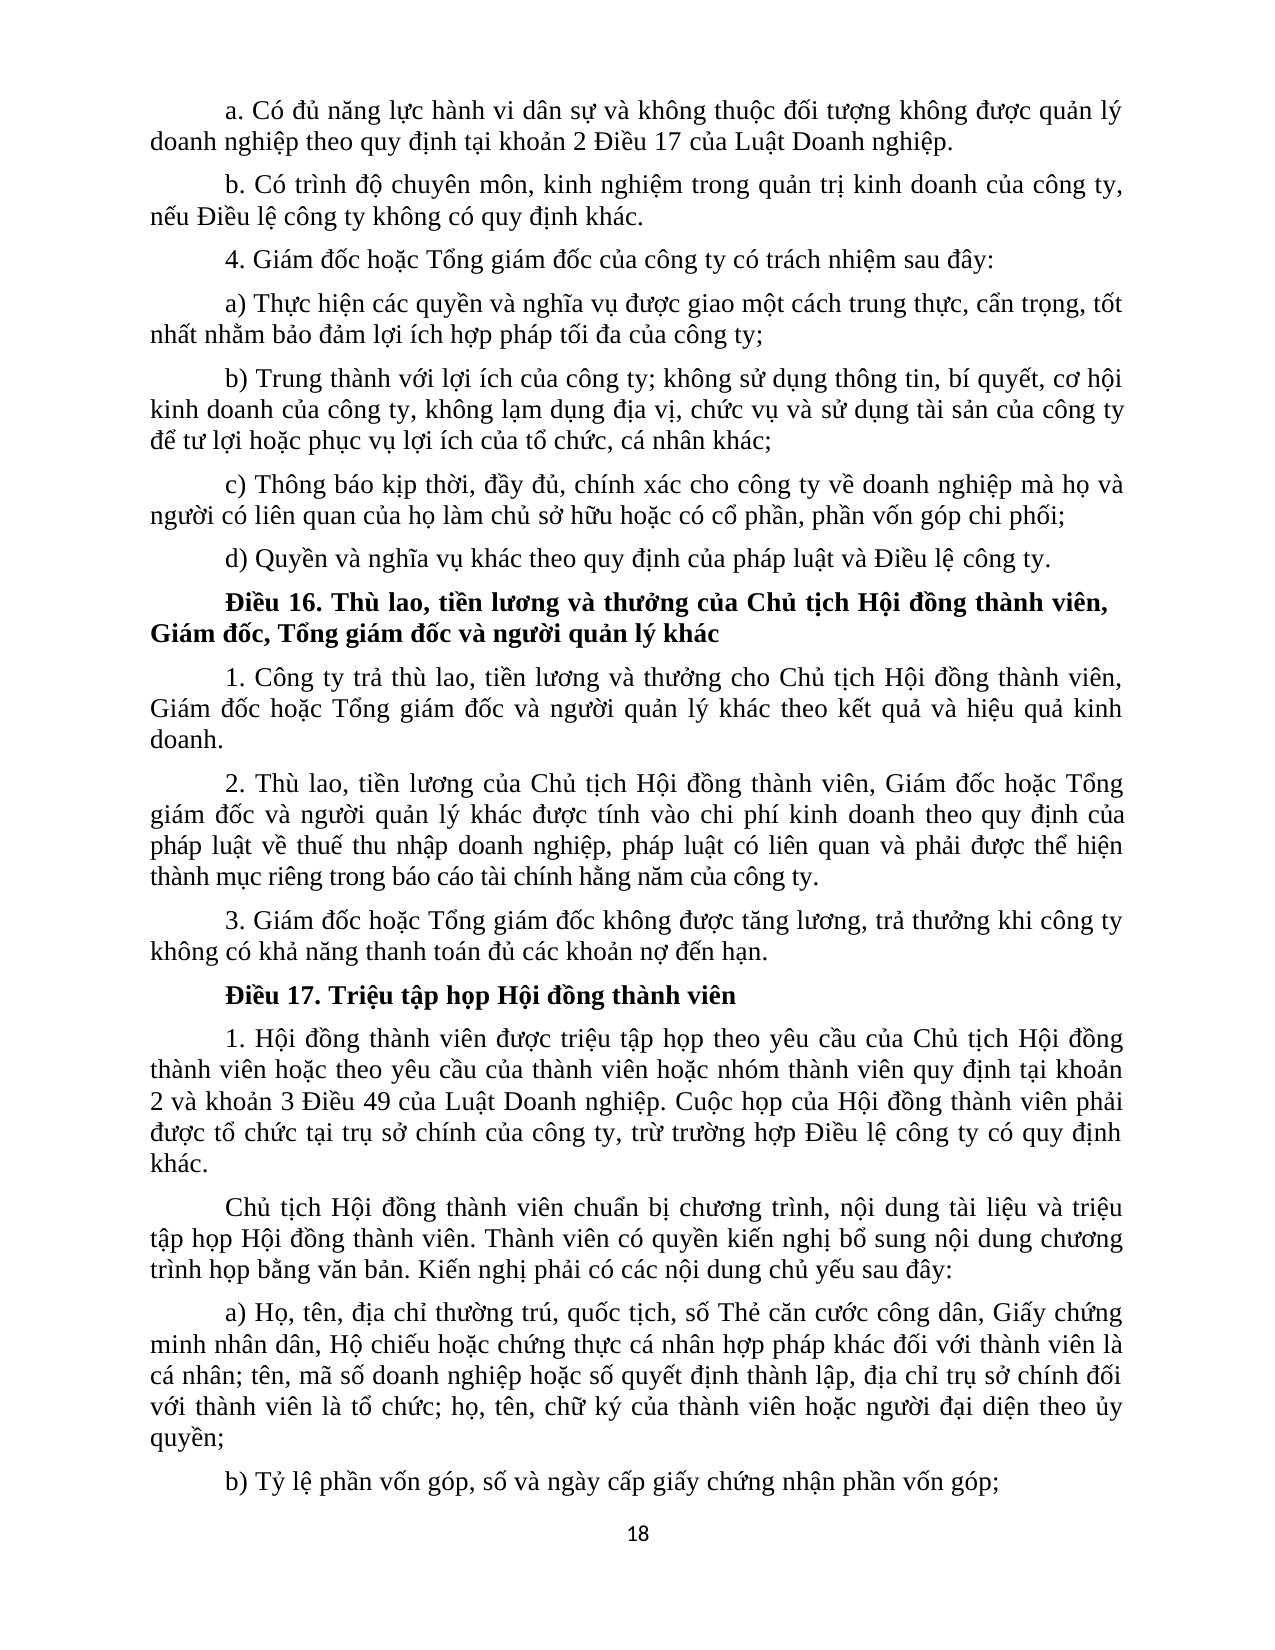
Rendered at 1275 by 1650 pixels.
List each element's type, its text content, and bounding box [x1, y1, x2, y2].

text Điều 17. Triệu tập họp Hội đồng thành viên [150, 979, 1020, 1010]
text 1. Công ty trả thù lao, tiền lương và thưởng cho Chủ tịch Hội đồng thành viên, Giám đốc hoặc Tổng giám đốc và người quản lý khác theo kết quả và hiệu quả kinh doanh. [150, 661, 1125, 754]
text 1. Hội đồng thành viên được triệu tập họp theo yêu cầu của Chủ tịch Hội đồng thành viên hoặc theo yêu cầu của thành viên hoặc nhóm thành viên quy định tại khoản 2 và khoản 3 Điều 49 của Luật Doanh nghiệp. Cuộc họp của Hội đồng thành viên phải được tổ chức tại trụ sở chính của công ty, trừ trường hợp Điều lệ công ty có quy định khác. [150, 1022, 1125, 1178]
text a) Thực hiện các quyền và nghĩa vụ được giao một cách trung thực, cẩn trọng, tốt nhất nhằm bảo đảm lợi ích hợp pháp tối đa của công ty; [150, 287, 1125, 349]
text b. Có trình độ chuyên môn, kinh nghiệm trong quản trị kinh doanh của công ty, nếu Điều lệ công ty không có quy định khác. [150, 168, 1125, 231]
text b) Trung thành với lợi ích của công ty; không sử dụng thông tin, bí quyết, cơ hội kinh doanh của công ty, không lạm dụng địa vị, chức vụ và sử dụng tài sản của công ty để tư lợi hoặc phục vụ lợi ích của tổ chức, cá nhân khác; [150, 362, 1125, 455]
text c) Thông báo kịp thời, đầy đủ, chính xác cho công ty về doanh nghiệp mà họ và người có liên quan của họ làm chủ sở hữu hoặc có cổ phần, phần vốn góp chi phối; [150, 468, 1125, 530]
text d) Quyền và nghĩa vụ khác theo quy định của pháp luật và Điều lệ công ty. [150, 542, 1125, 574]
text b) Tỷ lệ phần vốn góp, số và ngày cấp giấy chứng nhận phần vốn góp; [150, 1465, 1019, 1496]
text 2. Thù lao, tiền lương của Chủ tịch Hội đồng thành viên, Giám đốc hoặc Tổng giám đốc và người quản lý khác được tính vào chi phí kinh doanh theo quy định của pháp luật về thuế thu nhập doanh nghiệp, pháp luật có liên quan và phải được thể hiện thành mục riêng trong báo cáo tài chính hằng năm của công ty. [150, 767, 1125, 891]
text 3. Giám đốc hoặc Tổng giám đốc không được tăng lương, trả thưởng khi công ty không có khả năng thanh toán đủ các khoản nợ đến hạn. [150, 904, 1125, 966]
text Điều 16. Thù lao, tiền lương và thưởng của Chủ tịch Hội đồng thành viên, Giám đốc, Tổng giám đốc và người quản lý khác [150, 586, 1110, 648]
text a. Có đủ năng lực hành vi dân sự và không thuộc đối tượng không được quản lý doanh nghiệp theo quy định tại khoản 2 Điều 17 của Luật Doanh nghiệp. [150, 94, 1125, 156]
text 4. Giám đốc hoặc Tổng giám đốc của công ty có trách nhiệm sau đây: [150, 243, 1125, 274]
text Chủ tịch Hội đồng thành viên chuẩn bị chương trình, nội dung tài liệu và triệu tập họp Hội đồng thành viên. Thành viên có quyền kiến nghị bổ sung nội dung chương trình họp bằng văn bản. Kiến nghị phải có các nội dung chủ yếu sau đây: [150, 1191, 1125, 1284]
text a) Họ, tên, địa chỉ thường trú, quốc tịch, số Thẻ căn cước công dân, Giấy chứng minh nhân dân, Hộ chiếu hoặc chứng thực cá nhân hợp pháp khác đối với thành viên là cá nhân; tên, mã số doanh nghiệp hoặc số quyết định thành lập, địa chỉ trụ sở chính đối với thành viên là tổ chức; họ, tên, chữ ký của thành viên hoặc người đại diện theo ủy quyền; [150, 1297, 1125, 1452]
